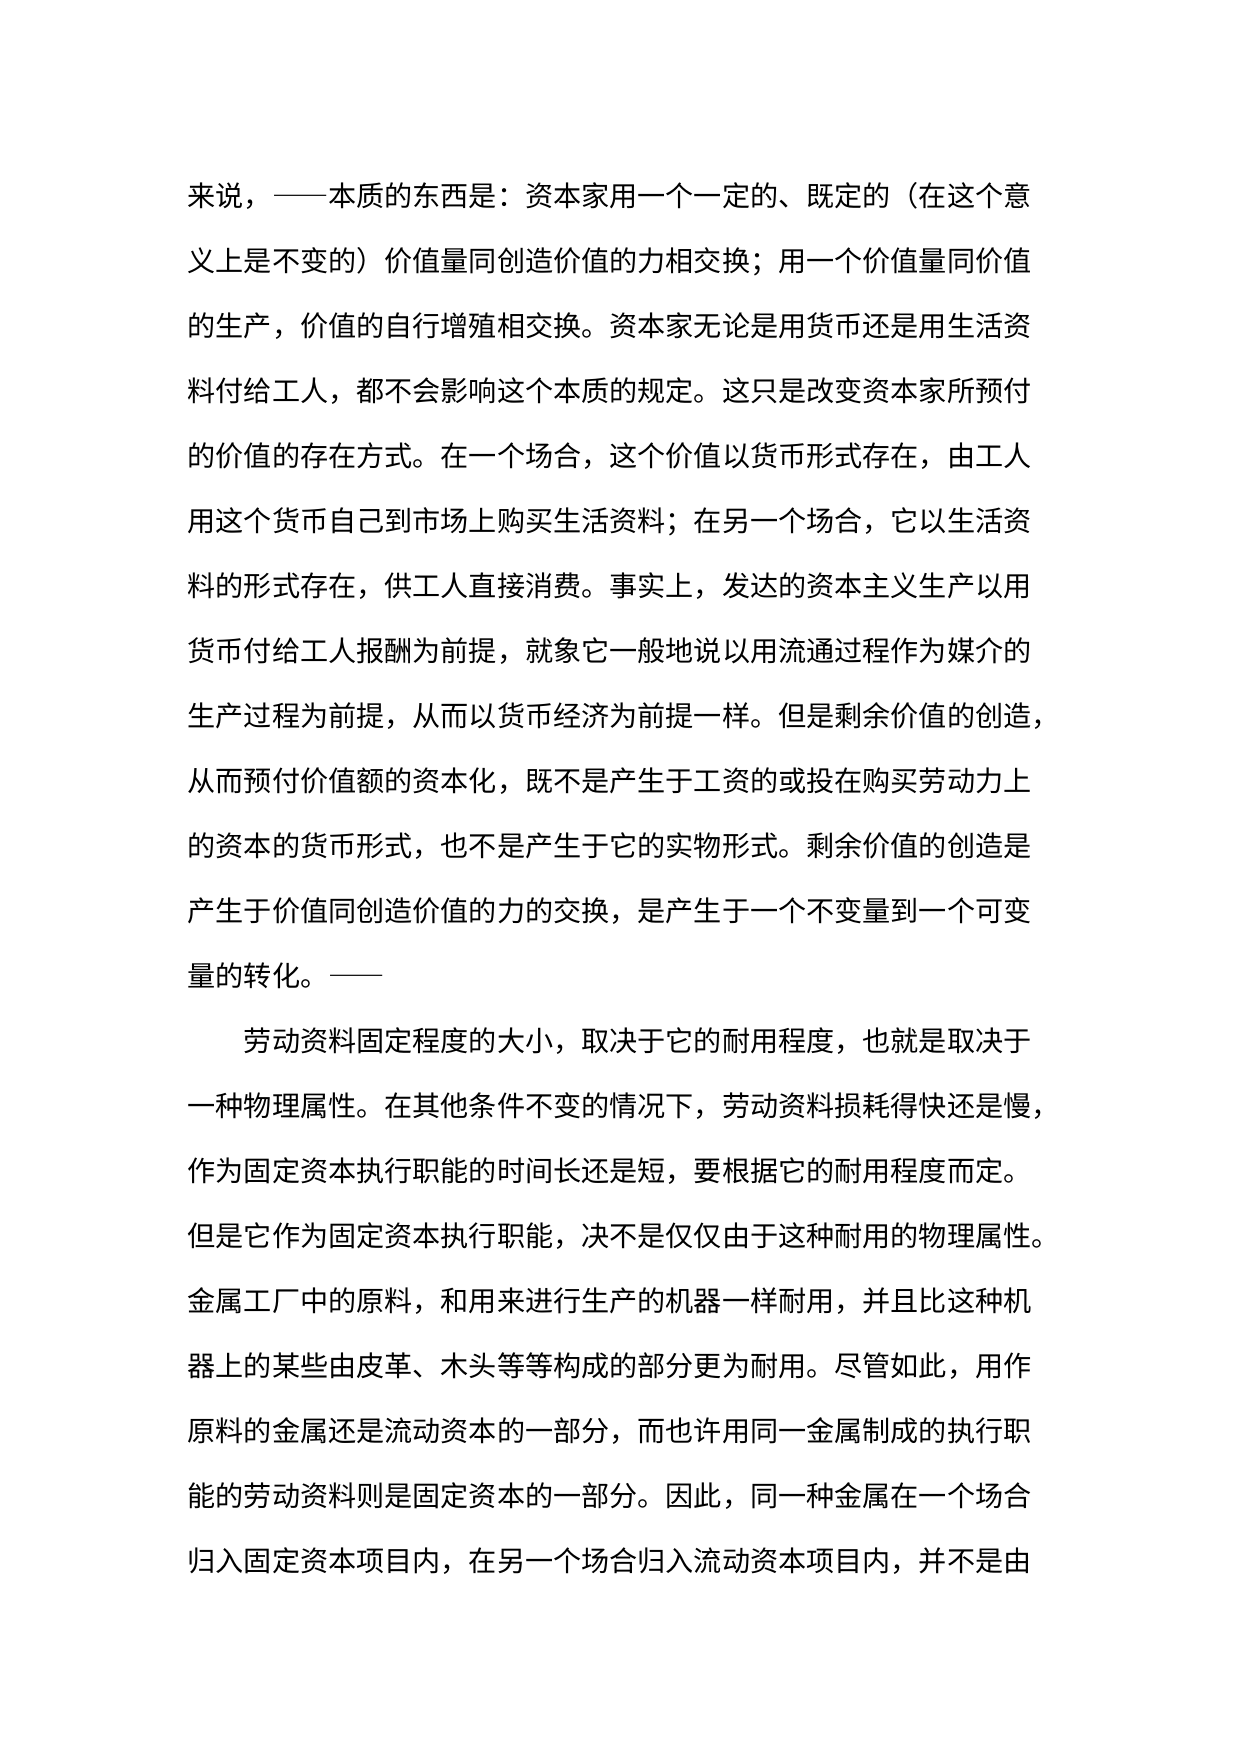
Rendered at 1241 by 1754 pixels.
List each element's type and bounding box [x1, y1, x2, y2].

text [187, 162, 1053, 1592]
